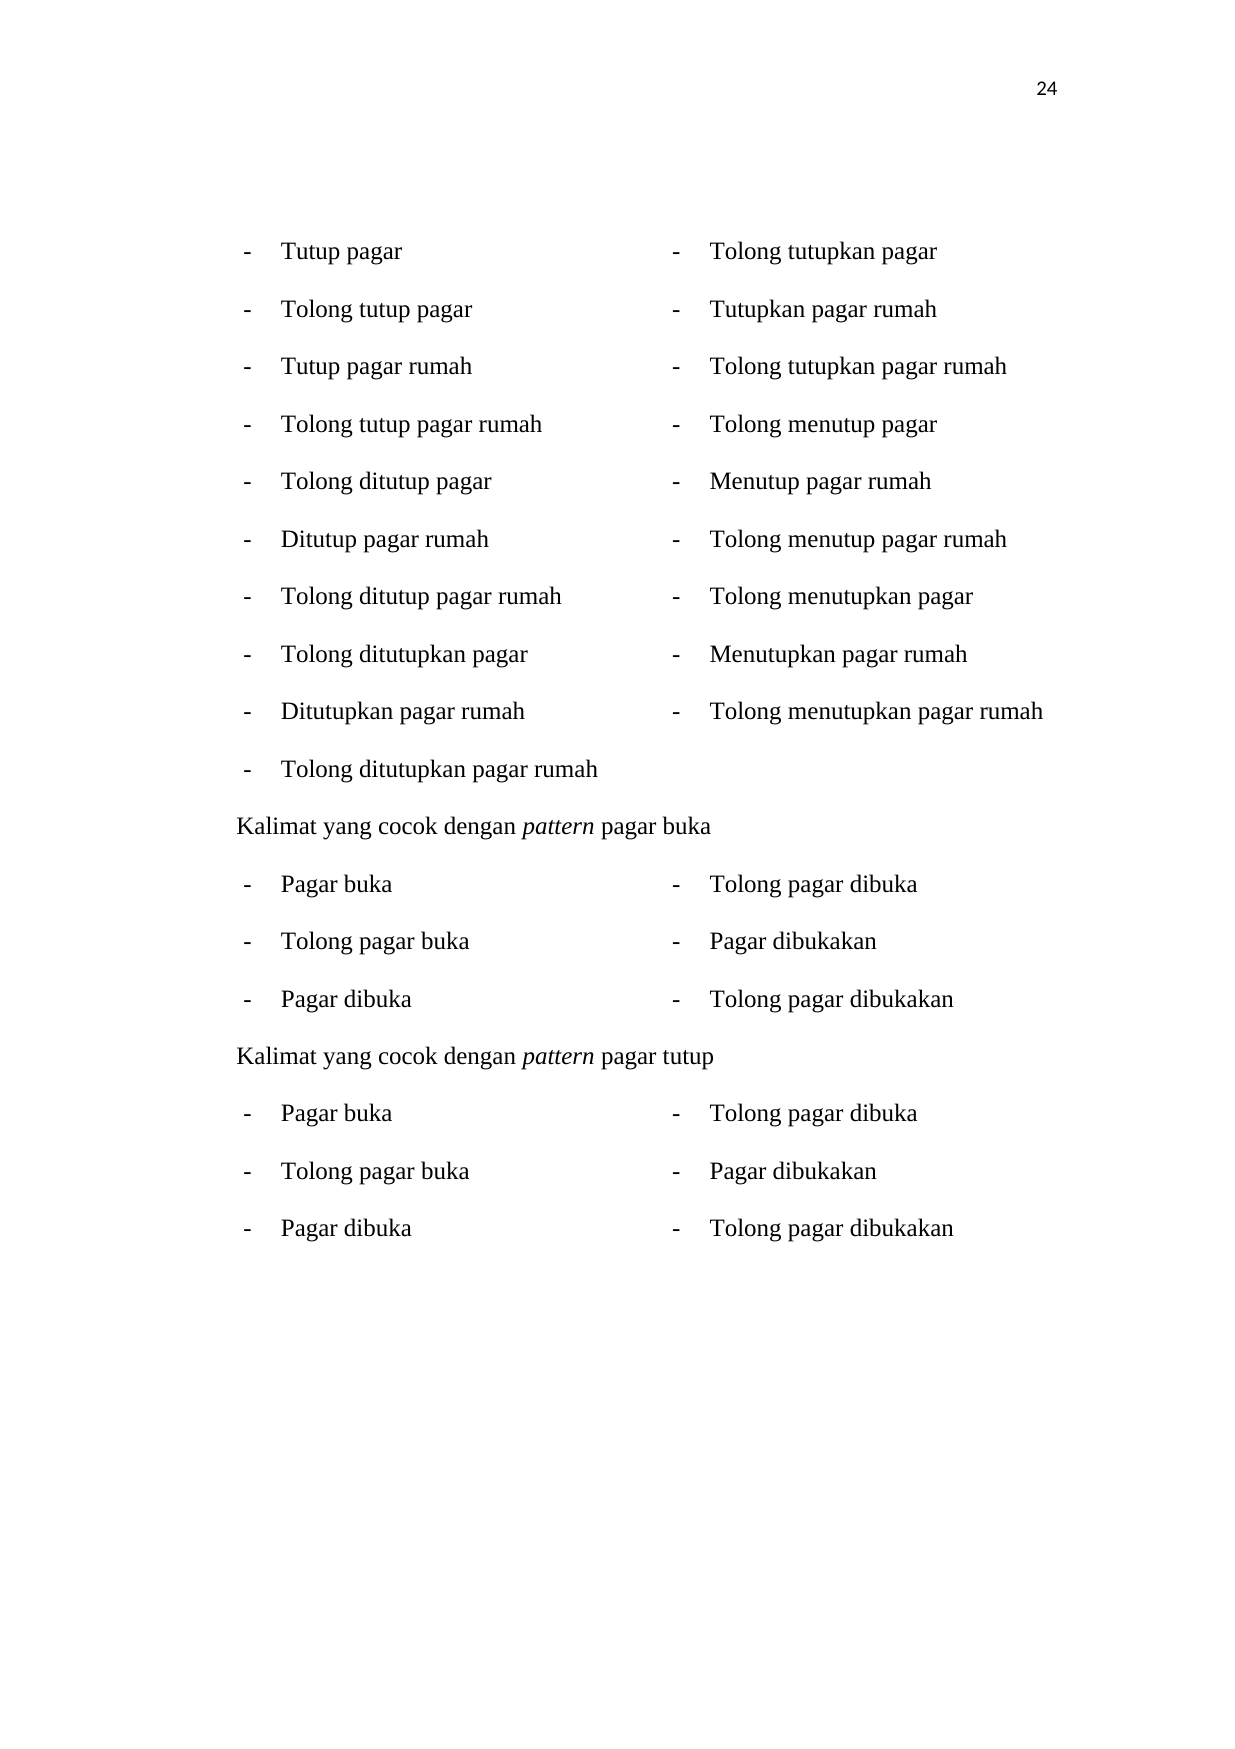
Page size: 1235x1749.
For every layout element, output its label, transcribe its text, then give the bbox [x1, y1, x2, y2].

table_header Pagar buka Tolong pagar buka Pagar dibuka [225, 869, 647, 1041]
table_header Tutup pagar Tolong tutup pagar Tutup pagar rumah Tolong tutup pagar rumah Tolong ditutup pagar Ditutup pagar rumah Tolong ditutup pagar rumah Tolong ditutupkan pagar Ditutupkan pagar rumah Tolong ditutupkan pagar rumah [225, 236, 647, 811]
table_header Tolong pagar dibuka Pagar dibukakan Tolong pagar dibukakan [647, 1099, 1068, 1271]
table_header Tolong pagar dibuka Pagar dibukakan Tolong pagar dibukakan [647, 869, 1068, 1041]
list Kalimat yang cocok dengan pattern pagar buka [209, 811, 1057, 840]
table_header Pagar buka Tolong pagar buka Pagar dibuka [225, 1099, 647, 1271]
list Kalimat yang cocok dengan pattern pagar tutup [209, 1041, 1057, 1070]
table_header Tolong tutupkan pagar Tutupkan pagar rumah Tolong tutupkan pagar rumah Tolong menutup pagar Menutup pagar rumah Tolong menutup pagar rumah Tolong menutupkan pagar Menutupkan pagar rumah Tolong menutupkan pagar rumah [647, 236, 1068, 811]
